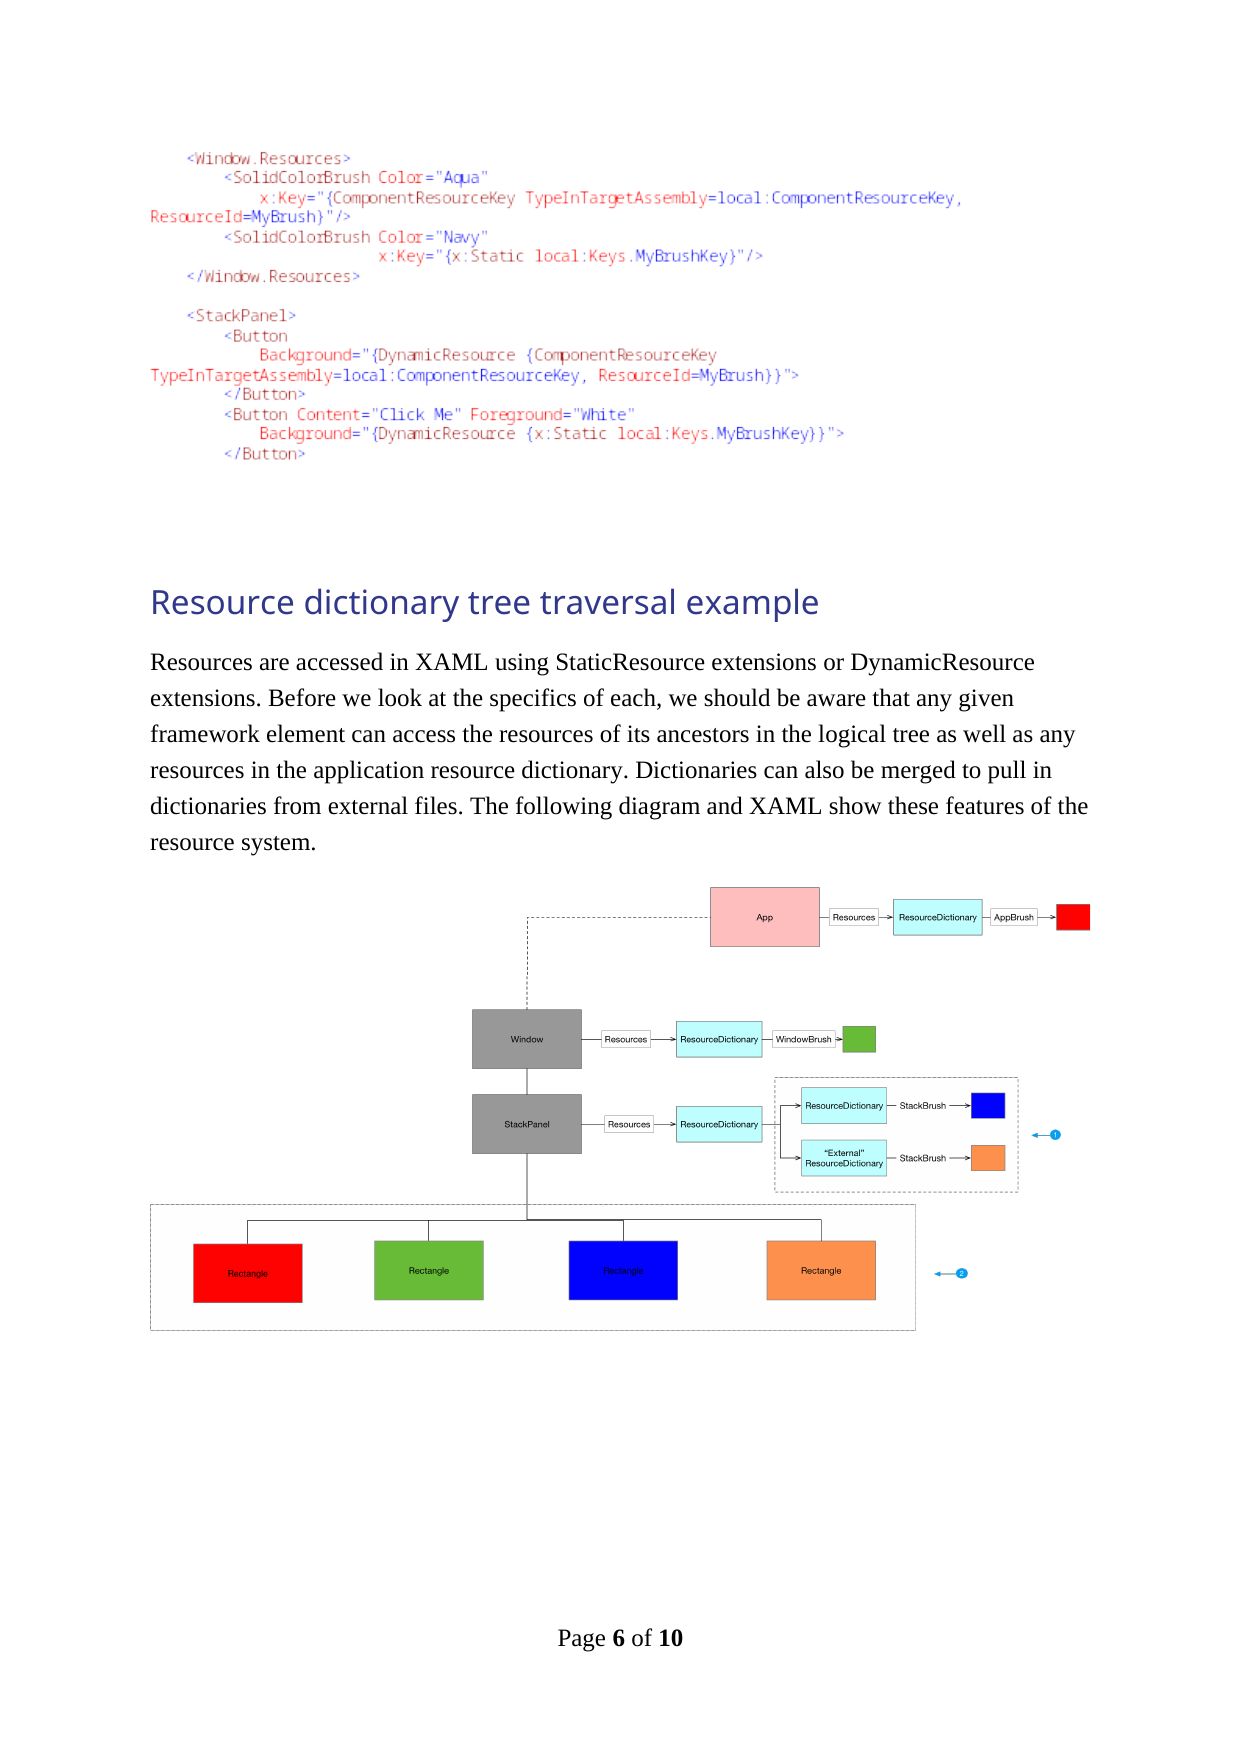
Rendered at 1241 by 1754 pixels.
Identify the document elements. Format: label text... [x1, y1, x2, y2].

picture [150, 887, 1091, 1331]
subtitle Resource dictionary tree traversal example [150, 579, 1090, 624]
text Resources are accessed in XAML using StaticResource extensions or DynamicResource extensions. Before we look at the specifics of each, we should be aware that any given framework element can access the resources of its ancestors in the logical tree as well as any resources in the application resource dictionary. Dictionaries can also be merged to pull in dictionaries from external files. The following diagram and XAML show these features of the resource system. [150, 647, 1090, 856]
